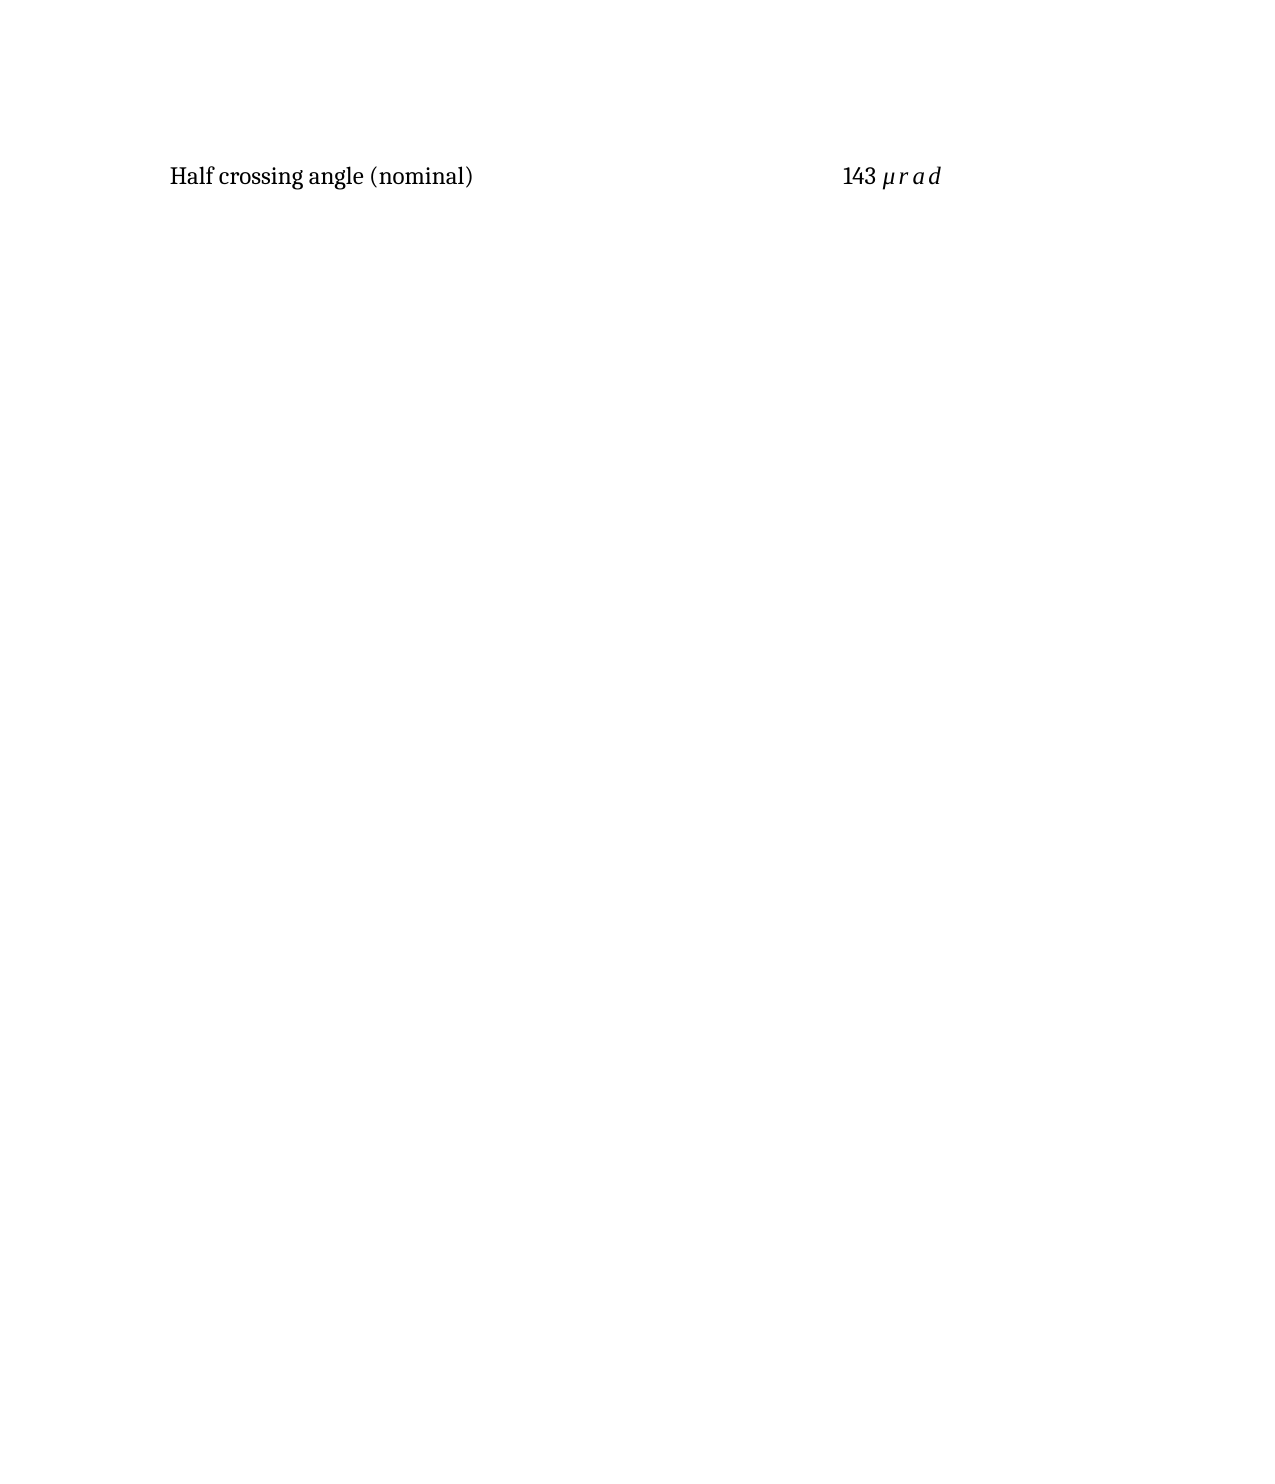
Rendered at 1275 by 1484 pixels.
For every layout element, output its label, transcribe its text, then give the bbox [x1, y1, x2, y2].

table_cell 143 [649, 150, 1136, 899]
table_cell Half crossing angle (nominal) [161, 150, 649, 899]
